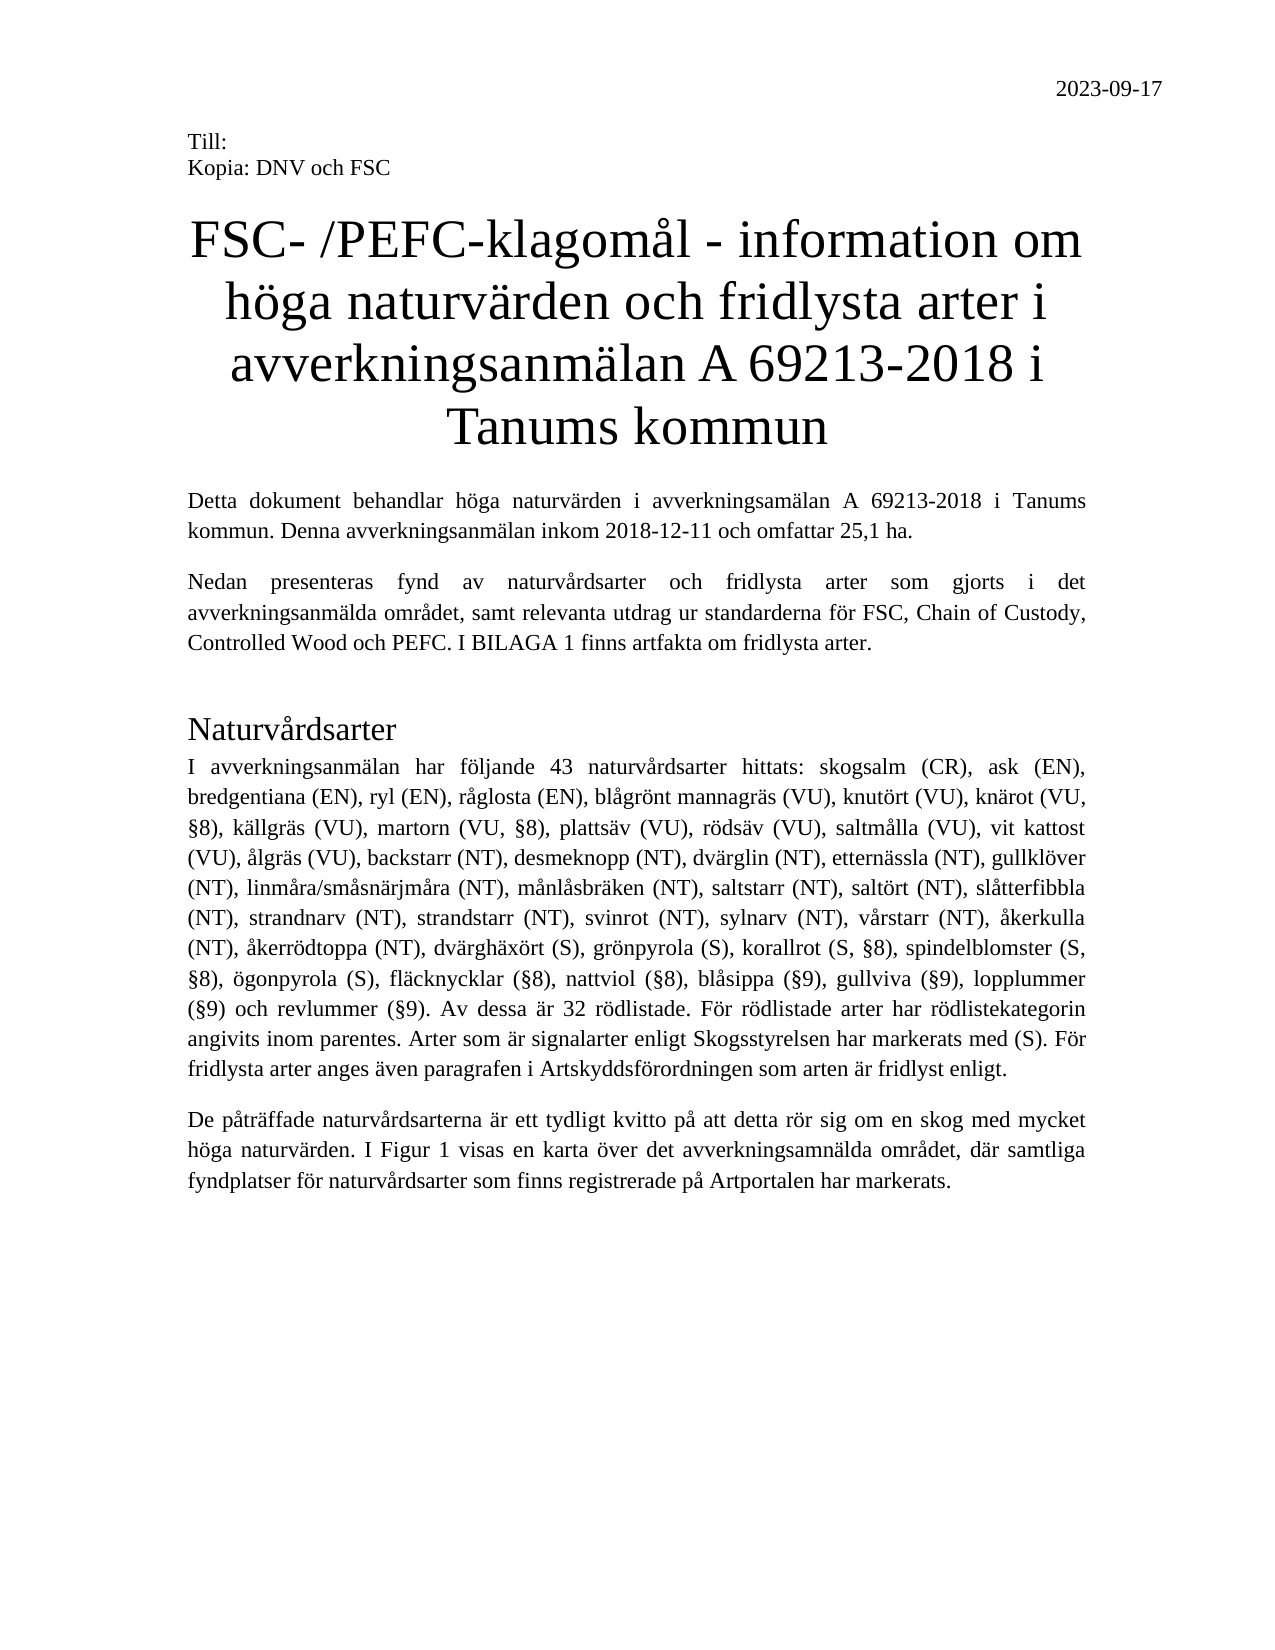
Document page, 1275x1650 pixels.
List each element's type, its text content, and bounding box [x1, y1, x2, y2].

subtitle Naturvårdsarter [187, 709, 1087, 747]
title FSC- /PEFC-klagomål - information om höga naturvärden och fridlysta arter i avverkningsanmälan A 69213-2018 i Tanums kommun [187, 207, 1087, 456]
text Detta dokument behandlar höga naturvärden i avverkningsamälan A 69213-2018 i Tanums kommun. Denna avverkningsanmälan inkom 2018-12-11 och omfattar 25,1 ha. [187, 487, 1087, 544]
text I avverkningsanmälan har följande 43 naturvårdsarter hittats: skogsalm (CR), ask (EN), bredgentiana (EN), ryl (EN), råglosta (EN), blågrönt mannagräs (VU), knutört (VU), knärot (VU, §8), källgräs (VU), martorn (VU, §8), plattsäv (VU), rödsäv (VU), saltmålla (VU), vit kattost (VU), ålgräs (VU), backstarr (NT), desmeknopp (NT), dvärglin (NT), etternässla (NT), gullklöver (NT), linmåra/småsnärjmåra (NT), månlåsbräken (NT), saltstarr (NT), saltört (NT), slåtterfibbla (NT), strandnarv (NT), strandstarr (NT), svinrot (NT), sylnarv (NT), vårstarr (NT), åkerkulla (NT), åkerrödtoppa (NT), dvärghäxört (S), grönpyrola (S), korallrot (S, §8), spindelblomster (S, §8), ögonpyrola (S), fläcknycklar (§8), nattviol (§8), blåsippa (§9), gullviva (§9), lopplummer (§9) och revlummer (§9). Av dessa är 32 rödlistade. För rödlistade arter har rödlistekategorin angivits inom parentes. Arter som är signalarter enligt Skogsstyrelsen har markerats med (S). För fridlysta arter anges även paragrafen i Artskyddsförordningen som arten är fridlyst enligt. [187, 753, 1087, 1082]
text Nedan presenteras fynd av naturvårdsarter och fridlysta arter som gjorts i det avverkningsanmälda området, samt relevanta utdrag ur standarderna för FSC, Chain of Custody, Controlled Wood och PEFC. I BILAGA 1 finns artfakta om fridlysta arter. [187, 568, 1087, 655]
text De påträffade naturvårdsarterna är ett tydligt kvitto på att detta rör sig om en skog med mycket höga naturvärden. I Figur 1 visas en karta över det avverkningsamnälda området, där samtliga fyndplatser för naturvårdsarter som finns registrerade på Artportalen har markerats. [187, 1106, 1087, 1193]
